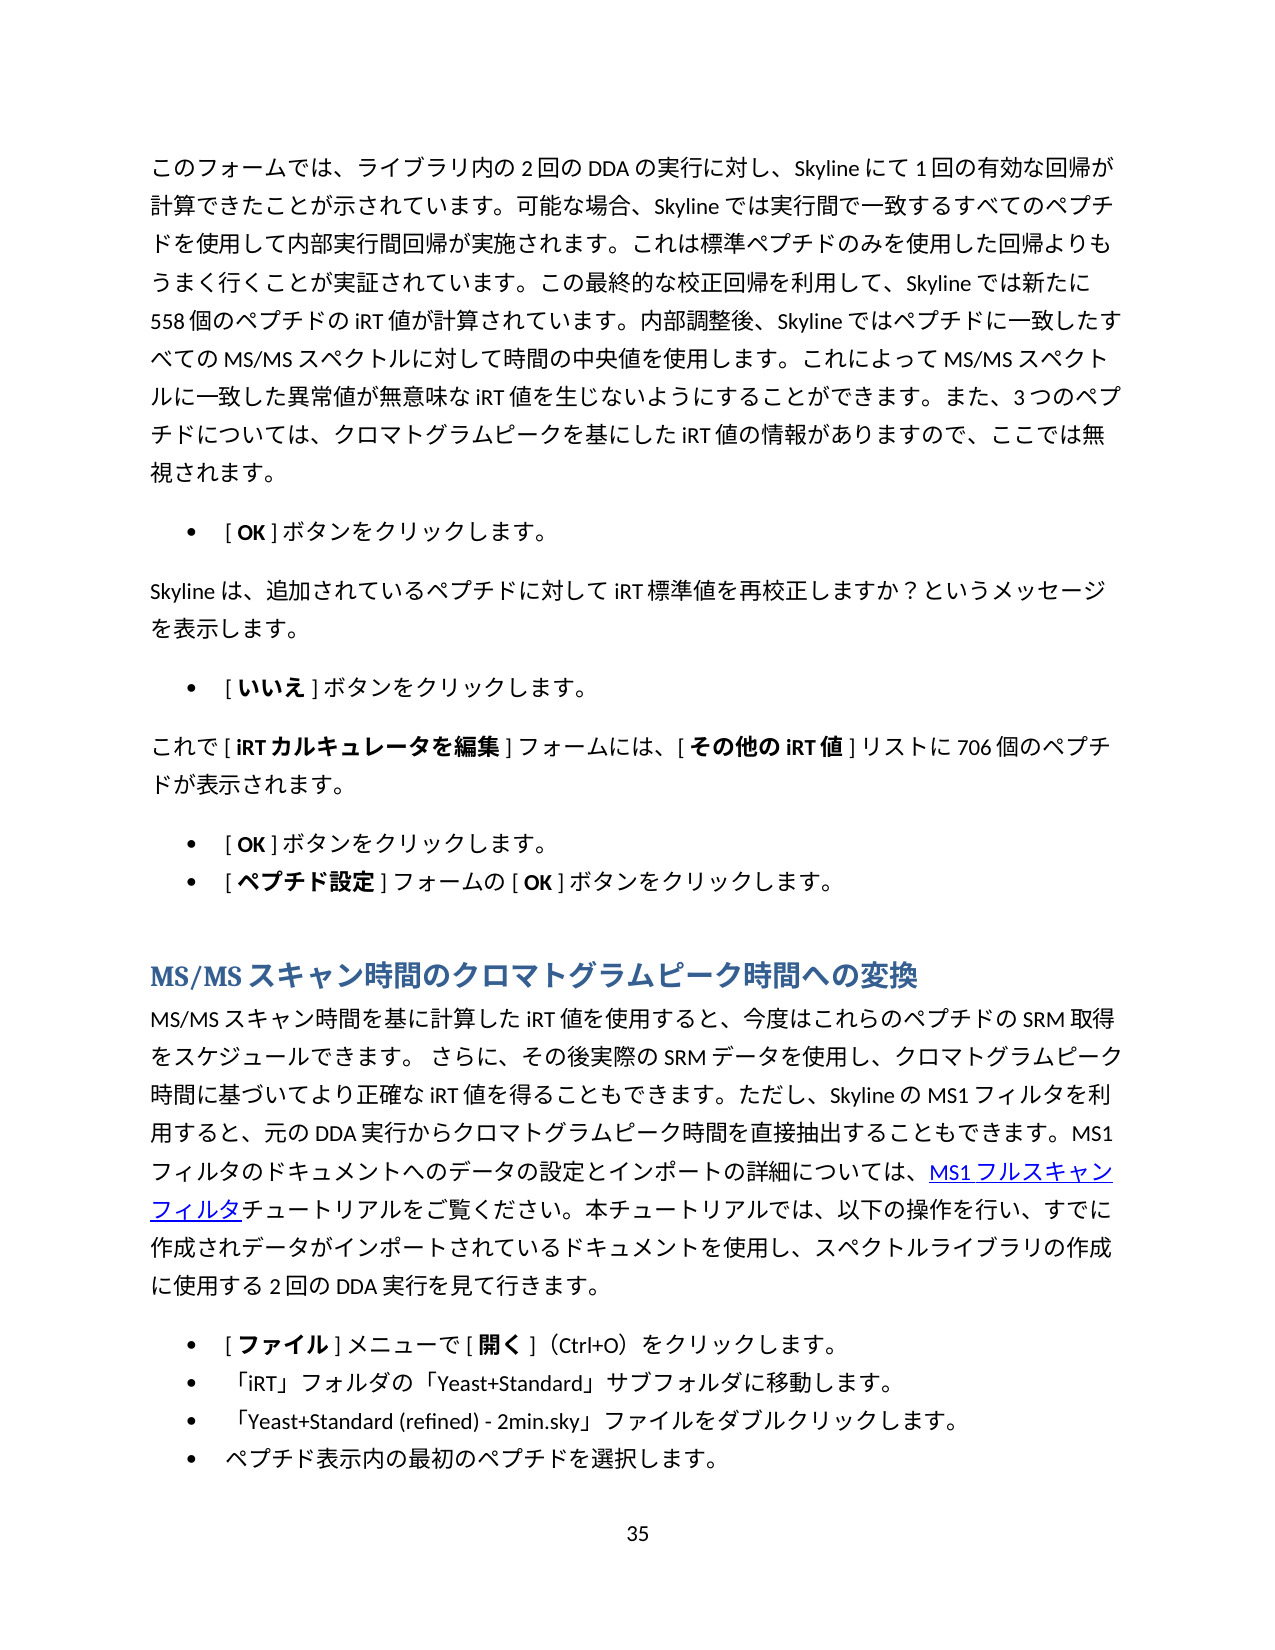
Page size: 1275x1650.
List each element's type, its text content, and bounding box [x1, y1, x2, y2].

list 「Yeast+Standard (refined) - 2min.sky」ファイルをダブルクリックします。 [187, 1403, 1125, 1436]
list [ ファイル ] メニューで [ 開く ]（Ctrl+O）をクリックします。 [187, 1327, 1125, 1360]
list [ OK ] ボタンをクリックします。 [187, 514, 1125, 547]
text このフォームでは、ライブラリ内の2回のDDAの実行に対し、Skylineにて1回の有効な回帰が計算できたことが示されています。可能な場合、Skylineでは実行間で一致するすべてのペプチドを使用して内部実行間回帰が実施されます。これは標準ペプチドのみを使用した回帰よりもうまく行くことが実証されています。この最終的な校正回帰を利用して、Skylineでは新たに558個のペプチドのiRT値が計算されています。内部調整後、Skylineではペプチドに一致したすべてのMS/MSスペクトルに対して時間の中央値を使用します。これによってMS/MSスペクトルに一致した異常値が無意味なiRT値を生じないようにすることができます。また、3つのペプチドについては、クロマトグラムピークを基にしたiRT値の情報がありますので、ここでは無視されます。 [150, 150, 1125, 488]
list [ OK ] ボタンをクリックします。 [187, 826, 1125, 859]
text Skylineは、追加されているペプチドに対してiRT標準値を再校正しますか？というメッセージを表示します。 [150, 573, 1125, 644]
list 「iRT」フォルダの「Yeast+Standard」サブフォルダに移動します。 [187, 1365, 1125, 1398]
text これで [ iRTカルキュレータを編集 ] フォームには、[ その他のiRT値 ] リストに706個のペプチドが表示されます。 [150, 729, 1125, 800]
list [ ペプチド設定 ] フォームの [ OK ] ボタンをクリックします。 [187, 864, 1125, 897]
list [ いいえ ] ボタンをクリックします。 [187, 670, 1125, 703]
list ペプチド表示内の最初のペプチドを選択します。 [187, 1441, 1125, 1474]
subtitle MS/MSスキャン時間のクロマトグラムピーク時間への変換 [150, 952, 1125, 994]
text MS/MSスキャン時間を基に計算したiRT値を使用すると、今度はこれらのペプチドのSRM取得をスケジュールできます。 さらに、その後実際のSRMデータを使用し、クロマトグラムピーク時間に基づいてより正確なiRT値を得ることもできます。ただし、SkylineのMS1フィルタを利用すると、元のDDA実行からクロマトグラムピーク時間を直接抽出することもできます。MS1フィルタのドキュメントへのデータの設定とインポートの詳細については、MS1フルスキャンフィルタチュートリアルをご覧ください。本チュートリアルでは、以下の操作を行い、すでに作成されデータがインポートされているドキュメントを使用し、スペクトルライブラリの作成に使用する2回のDDA実行を見て行きます。 [150, 1001, 1125, 1301]
